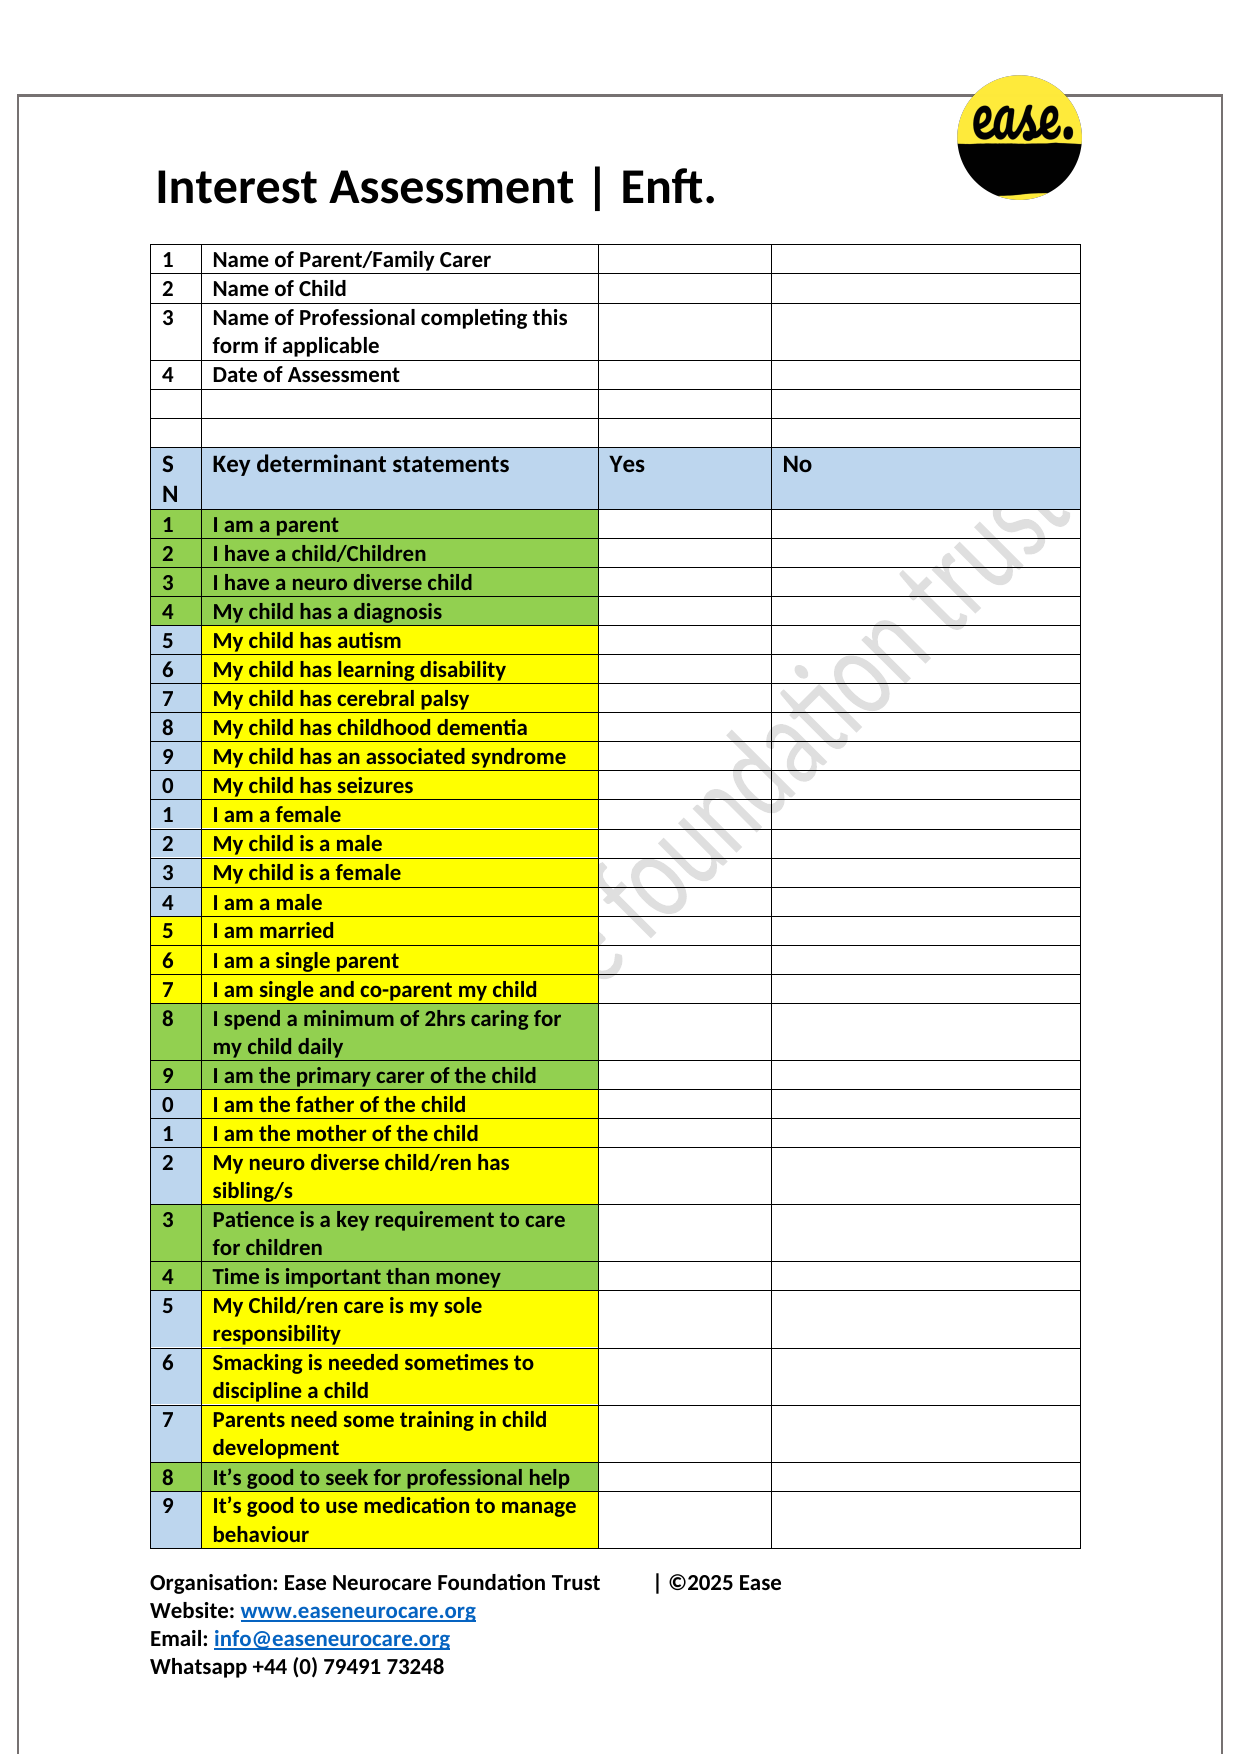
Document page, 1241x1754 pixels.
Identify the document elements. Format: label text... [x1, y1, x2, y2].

table_cell [599, 1349, 771, 1404]
table_cell [772, 742, 1080, 770]
table_cell [599, 1119, 771, 1147]
table_cell 8 [151, 1004, 201, 1060]
table_cell 9 [151, 742, 201, 770]
table_cell [599, 859, 771, 887]
table_cell [599, 1463, 771, 1491]
table_cell [772, 510, 1080, 538]
table_cell I am a parent [202, 510, 598, 538]
table_cell [599, 742, 771, 770]
table_cell 3 [151, 859, 201, 887]
table_cell [599, 655, 771, 683]
picture [955, 73, 1086, 204]
table_cell 9 [151, 1061, 201, 1089]
table_cell I am single and co-parent my child [202, 975, 598, 1003]
table_cell My child has learning disability [202, 655, 598, 683]
table_cell [772, 390, 1080, 418]
table_cell 2 [151, 274, 201, 302]
table_cell 1 [151, 800, 201, 828]
table_cell 2 [151, 830, 201, 857]
table_cell [599, 713, 771, 741]
table_cell 5 [151, 1291, 201, 1347]
table_cell I have a child/Children [202, 539, 598, 567]
table_cell 1 [151, 1119, 201, 1147]
table_cell Parents need some training in child development [202, 1406, 598, 1462]
table_cell [599, 1492, 771, 1548]
table_cell [151, 390, 201, 418]
table_cell 5 [151, 917, 201, 945]
table_cell [772, 626, 1080, 654]
table_cell SN [151, 448, 201, 509]
table_cell [772, 655, 1080, 683]
table_cell 0 [151, 1090, 201, 1118]
table_cell 4 [151, 1262, 201, 1290]
table_cell [599, 830, 771, 857]
table_cell [599, 1291, 771, 1347]
table_cell [772, 830, 1080, 857]
table_cell [599, 1061, 771, 1089]
table_cell [772, 1004, 1080, 1060]
table_cell 2 [151, 539, 201, 567]
table_cell I have a neuro diverse child [202, 568, 598, 596]
table_cell I am a male [202, 888, 598, 916]
table_cell [599, 1262, 771, 1290]
table_cell 2 [151, 1148, 201, 1204]
table_cell [599, 1205, 771, 1261]
table_cell No [772, 448, 1080, 509]
table_cell 8 [151, 713, 201, 741]
table_cell [599, 626, 771, 654]
table_cell 6 [151, 946, 201, 974]
table_cell 6 [151, 1349, 201, 1404]
table_cell I spend a minimum of 2hrs caring for my child daily [202, 1004, 598, 1060]
table_cell [772, 888, 1080, 916]
table_cell 9 [151, 1492, 201, 1548]
table_header [599, 245, 771, 273]
table_cell [772, 1463, 1080, 1491]
table_cell [772, 1119, 1080, 1147]
table_cell It’s good to use medication to manage behaviour [202, 1492, 598, 1548]
table_cell [599, 946, 771, 974]
table_cell [599, 274, 771, 302]
table_cell My child has cerebral palsy [202, 684, 598, 712]
table_cell [772, 1406, 1080, 1462]
table_cell Name of Professional completing this form if applicable [202, 304, 598, 359]
table_cell [599, 361, 771, 388]
table_cell [151, 419, 201, 447]
table_cell [772, 304, 1080, 359]
table_cell [772, 946, 1080, 974]
table_header 1 [151, 245, 201, 273]
table_cell [772, 1090, 1080, 1118]
table_cell 7 [151, 1406, 201, 1462]
table_cell 7 [151, 684, 201, 712]
table_cell [772, 1148, 1080, 1204]
table_cell I am the primary carer of the child [202, 1061, 598, 1089]
table_cell [772, 1061, 1080, 1089]
table_cell I am the mother of the child [202, 1119, 598, 1147]
table_cell My child has an associated syndrome [202, 742, 598, 770]
table_cell 1 [151, 510, 201, 538]
table_cell Date of Assessment [202, 361, 598, 388]
table_cell [599, 1148, 771, 1204]
table_cell [772, 539, 1080, 567]
table_cell [599, 975, 771, 1003]
table_cell Patience is a key requirement to care for children [202, 1205, 598, 1261]
table_cell [599, 917, 771, 945]
table_header [772, 245, 1080, 273]
table_cell My child has childhood dementia [202, 713, 598, 741]
table_cell [772, 713, 1080, 741]
table_header Name of Parent/Family Carer [202, 245, 598, 273]
table_cell Time is important than money [202, 1262, 598, 1290]
table_cell [772, 859, 1080, 887]
table_cell My child is a female [202, 859, 598, 887]
table_cell 3 [151, 304, 201, 359]
table_cell [599, 510, 771, 538]
table_cell [772, 1291, 1080, 1347]
table_cell [599, 419, 771, 447]
table_cell [772, 1349, 1080, 1404]
table_cell 0 [151, 771, 201, 799]
table_cell My neuro diverse child/ren has sibling/s [202, 1148, 598, 1204]
table_cell [202, 390, 598, 418]
table_cell [599, 1406, 771, 1462]
table_cell My child has seizures [202, 771, 598, 799]
table_cell [202, 419, 598, 447]
table_cell 8 [151, 1463, 201, 1491]
table_cell [599, 771, 771, 799]
table_cell [772, 361, 1080, 388]
table_cell [599, 304, 771, 359]
table_cell 5 [151, 626, 201, 654]
table_cell Smacking is needed sometimes to discipline a child [202, 1349, 598, 1404]
table_cell [772, 800, 1080, 828]
table_cell [599, 539, 771, 567]
table_cell My child is a male [202, 830, 598, 857]
table_cell [599, 888, 771, 916]
table_cell [772, 975, 1080, 1003]
table_cell 7 [151, 975, 201, 1003]
table_cell 3 [151, 1205, 201, 1261]
table_cell I am the father of the child [202, 1090, 598, 1118]
table_cell [599, 390, 771, 418]
table_cell I am a female [202, 800, 598, 828]
table_cell [772, 1492, 1080, 1548]
table_cell Yes [599, 448, 771, 509]
table_cell 4 [151, 361, 201, 388]
table_cell 4 [151, 888, 201, 916]
table_cell My child has a diagnosis [202, 597, 598, 625]
table_cell [599, 1004, 771, 1060]
table_cell My Child/ren care is my sole responsibility [202, 1291, 598, 1347]
table_cell [599, 1090, 771, 1118]
table_cell It’s good to seek for professional help [202, 1463, 598, 1491]
table_cell [772, 1262, 1080, 1290]
table_cell Key determinant statements [202, 448, 598, 509]
table_cell [772, 419, 1080, 447]
table_cell [599, 684, 771, 712]
table_cell 3 [151, 568, 201, 596]
table_cell 6 [151, 655, 201, 683]
table_cell [772, 1205, 1080, 1261]
table_cell [772, 274, 1080, 302]
table_cell My child has autism [202, 626, 598, 654]
table_cell I am married [202, 917, 598, 945]
table_cell [599, 800, 771, 828]
table_cell [772, 771, 1080, 799]
table_cell 4 [151, 597, 201, 625]
table_cell [772, 597, 1080, 625]
table_cell I am a single parent [202, 946, 598, 974]
table_cell [599, 597, 771, 625]
table_cell [772, 917, 1080, 945]
table_cell [772, 684, 1080, 712]
table_cell Name of Child [202, 274, 598, 302]
table_cell [599, 568, 771, 596]
table_cell [772, 568, 1080, 596]
